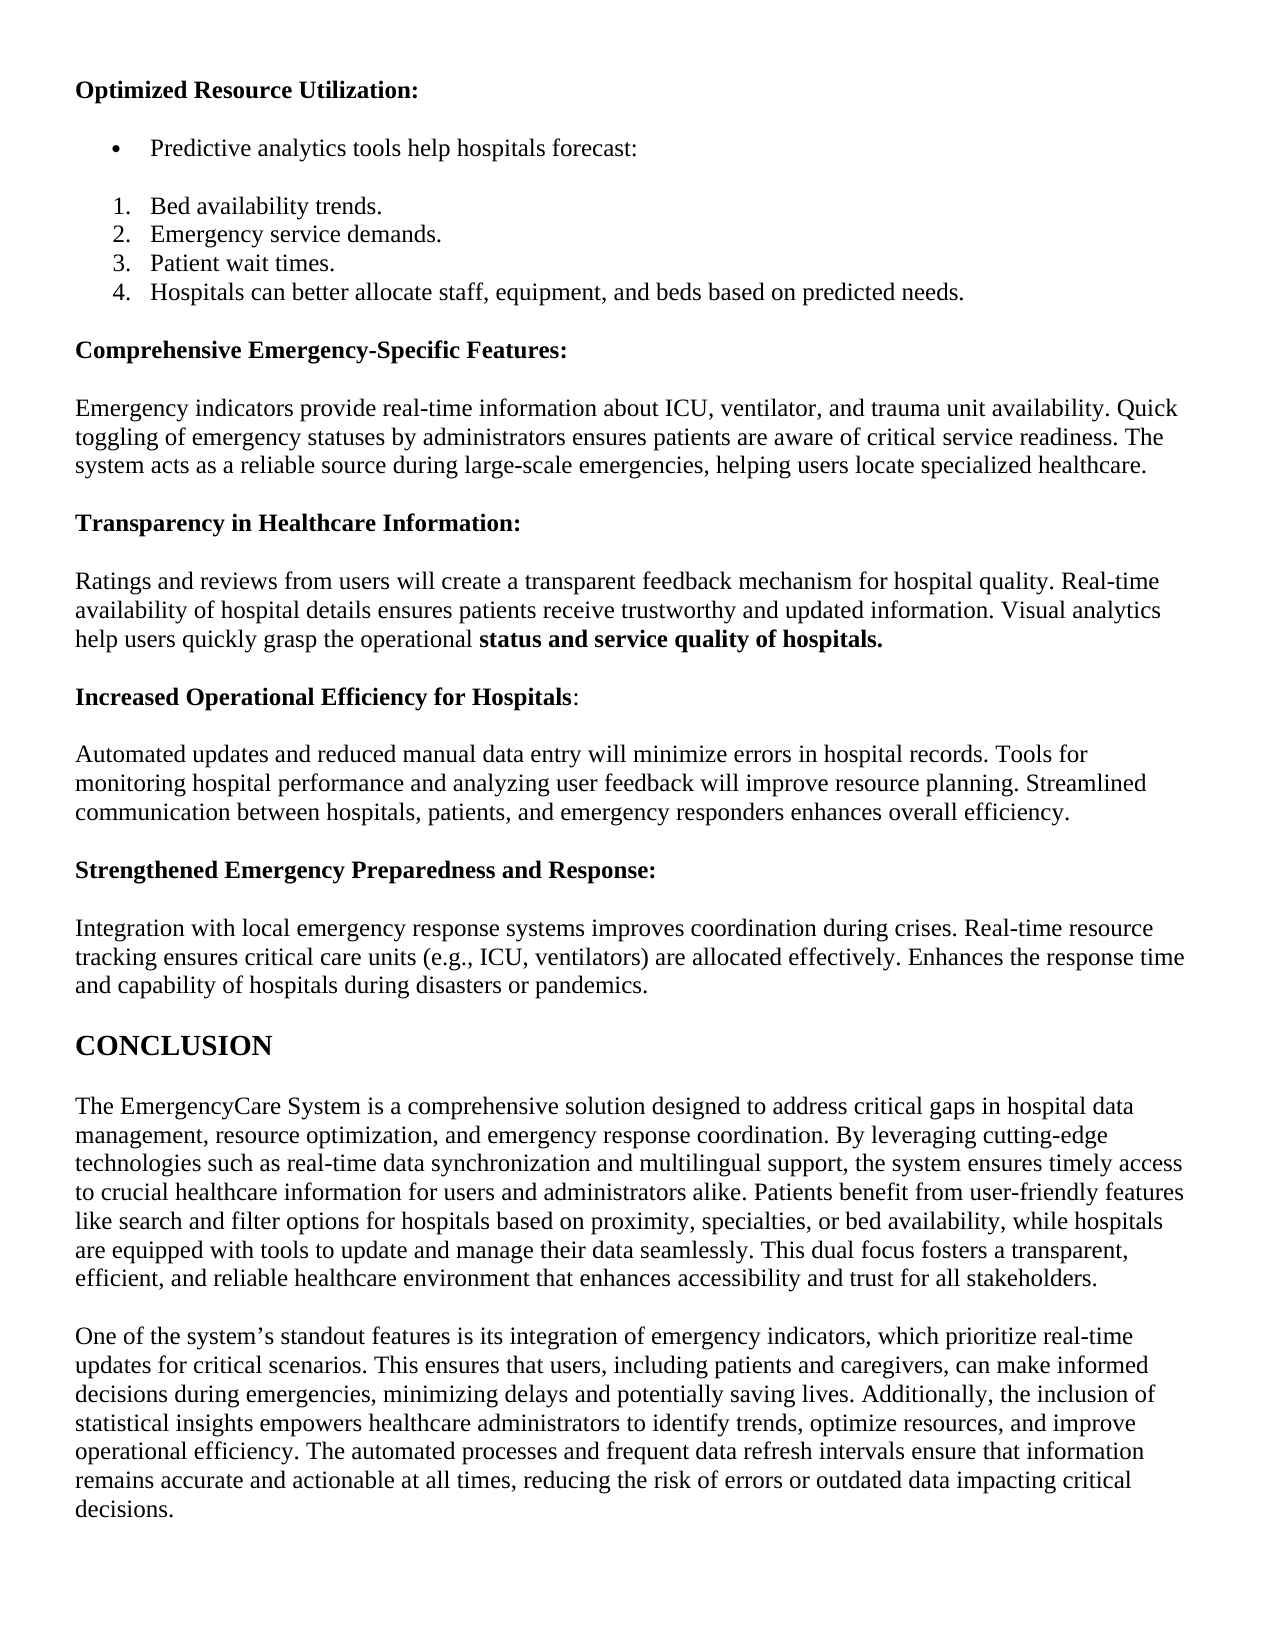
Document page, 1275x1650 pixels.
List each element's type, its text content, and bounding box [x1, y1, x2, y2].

subtitle Comprehensive Emergency-Specific Features: [75, 335, 1200, 364]
list Emergency service demands. [112, 219, 1200, 248]
text One of the system’s standout features is its integration of emergency indicators, which prioritize real-time updates for critical scenarios. This ensures that users, including patients and caregivers, can make informed decisions during emergencies, minimizing delays and potentially saving lives. Additionally, the inclusion of statistical insights empowers healthcare administrators to identify trends, optimize resources, and improve operational efficiency. The automated processes and frequent data refresh intervals ensure that information remains accurate and actionable at all times, reducing the risk of errors or outdated data impacting critical decisions. [75, 1321, 1200, 1523]
subtitle Strengthened Emergency Preparedness and Response: [75, 855, 1200, 884]
text CONCLUSION [75, 1028, 1200, 1062]
text Integration with local emergency response systems improves coordination during crises. Real-time resource tracking ensures critical care units (e.g., ICU, ventilators) are allocated effectively. Enhances the response time and capability of hospitals during disasters or pandemics. [75, 913, 1200, 999]
list Patient wait times. [112, 248, 1200, 277]
list Predictive analytics tools help hospitals forecast: [112, 133, 1200, 162]
text Automated updates and reduced manual data entry will minimize errors in hospital records. Tools for monitoring hospital performance and analyzing user feedback will improve resource planning. Streamlined communication between hospitals, patients, and emergency responders enhances overall efficiency. [75, 739, 1200, 826]
text Emergency indicators provide real-time information about ICU, ventilator, and trauma unit availability. Quick toggling of emergency statuses by administrators ensures patients are aware of critical service readiness. The system acts as a reliable source during large-scale emergencies, helping users locate specialized healthcare. [75, 393, 1200, 479]
text The EmergencyCare System is a comprehensive solution designed to address critical gaps in hospital data management, resource optimization, and emergency response coordination. By leveraging cutting-edge technologies such as real-time data synchronization and multilingual support, the system ensures timely access to crucial healthcare information for users and administrators alike. Patients benefit from user-friendly features like search and filter options for hospitals based on proximity, specialties, or bed availability, while hospitals are equipped with tools to update and manage their data seamlessly. This dual focus fosters a transparent, efficient, and reliable healthcare environment that enhances accessibility and trust for all stakeholders. [75, 1091, 1200, 1292]
text Ratings and reviews from users will create a transparent feedback mechanism for hospital quality. Real-time availability of hospital details ensures patients receive trustworthy and updated information. Visual analytics help users quickly grasp the operational status and service quality of hospitals. [75, 566, 1200, 652]
list Hospitals can better allocate staff, equipment, and beds based on predicted needs. [112, 277, 1200, 306]
subtitle Transparency in Healthcare Information: [75, 508, 1200, 537]
list Bed availability trends. [112, 191, 1200, 219]
subtitle Increased Operational Efficiency for Hospitals: [75, 682, 1200, 710]
subtitle Optimized Resource Utilization: [75, 75, 1200, 104]
